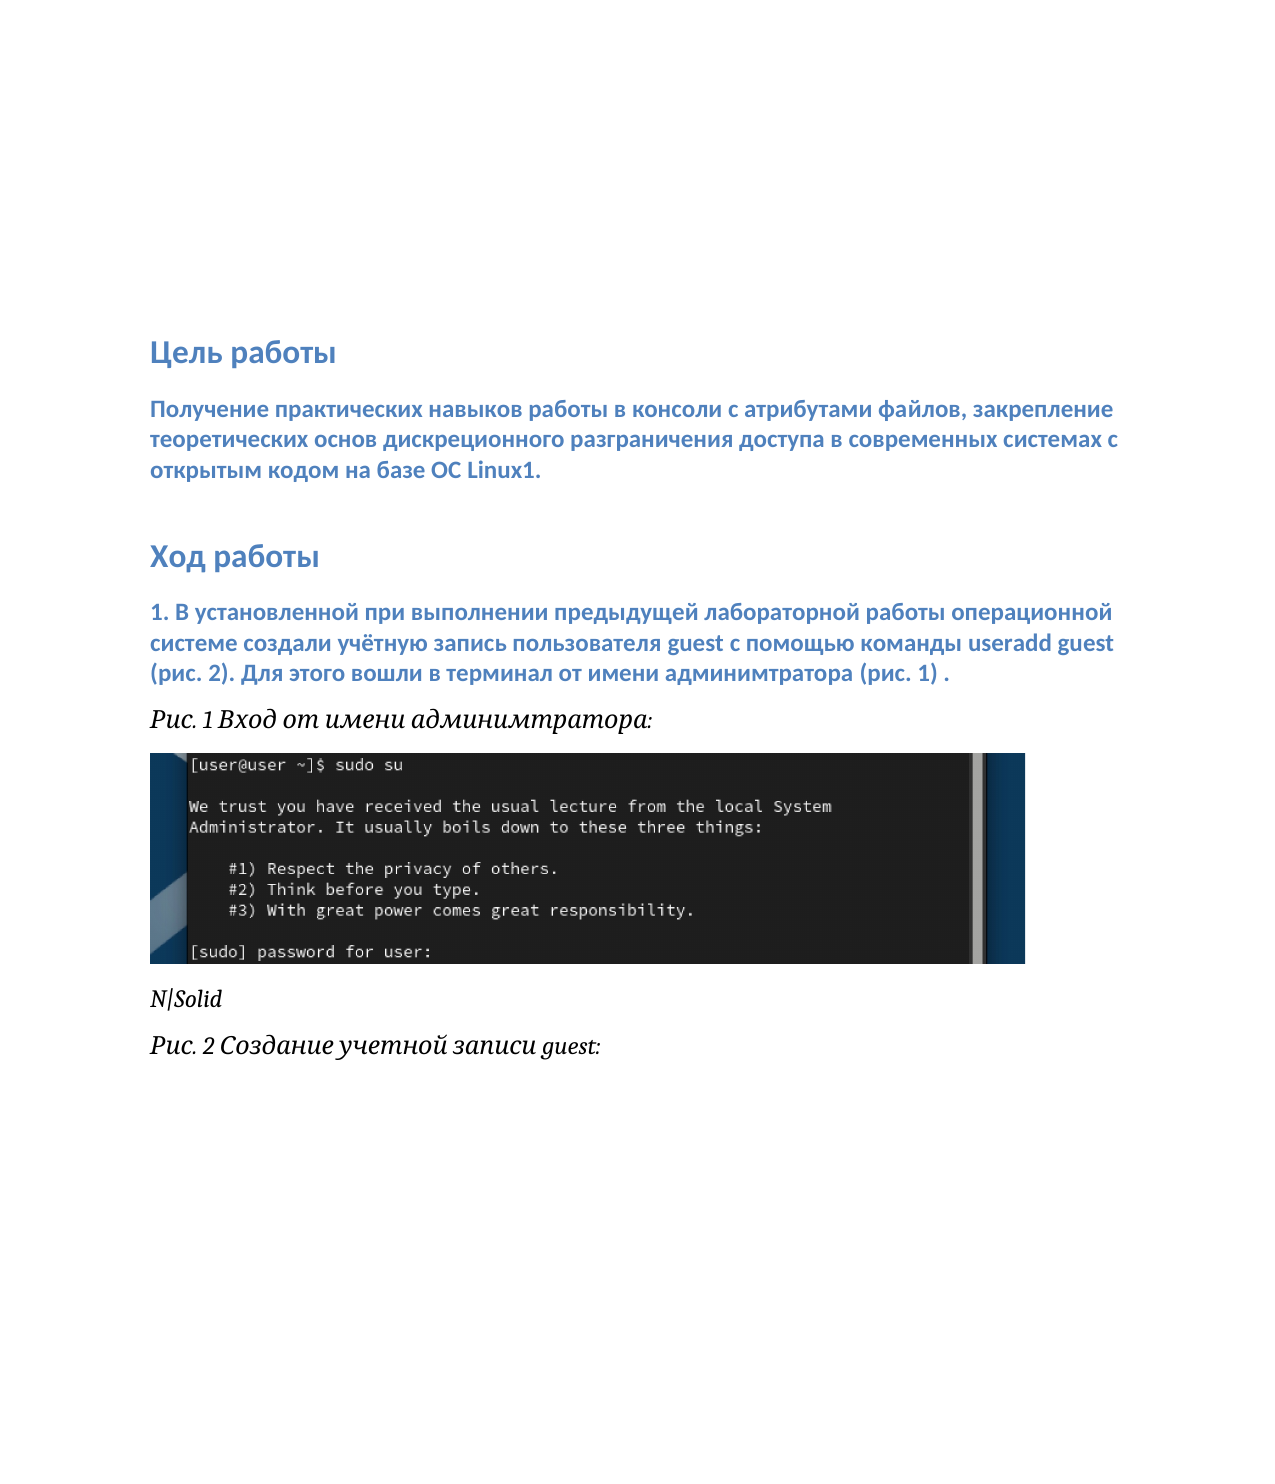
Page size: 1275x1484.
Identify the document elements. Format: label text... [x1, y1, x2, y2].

text 1. В установленной при выполнении предыдущей лабораторной работы операционной системе создали учётную запись пользователя guest с помощью команды useradd guest (рис. 2). Для этого вошли в терминал от имени админимтратора (рис. 1) . [150, 596, 1125, 688]
text Цель работы [150, 331, 1125, 372]
text Рис. 1 Вход от имени админимтратора: [150, 706, 1125, 735]
picture [150, 753, 1025, 964]
text Рис. 2 Создание учетной записи guest: [150, 1032, 1125, 1061]
text N|Solid [150, 984, 1125, 1013]
text Получение практических навыков работы в консоли с атрибутами файлов, закрепление теоретических основ дискреционного разграничения доступа в современных системах с открытым кодом на базе ОС Linux1. [150, 393, 1125, 484]
text Ход работы [150, 534, 1125, 575]
